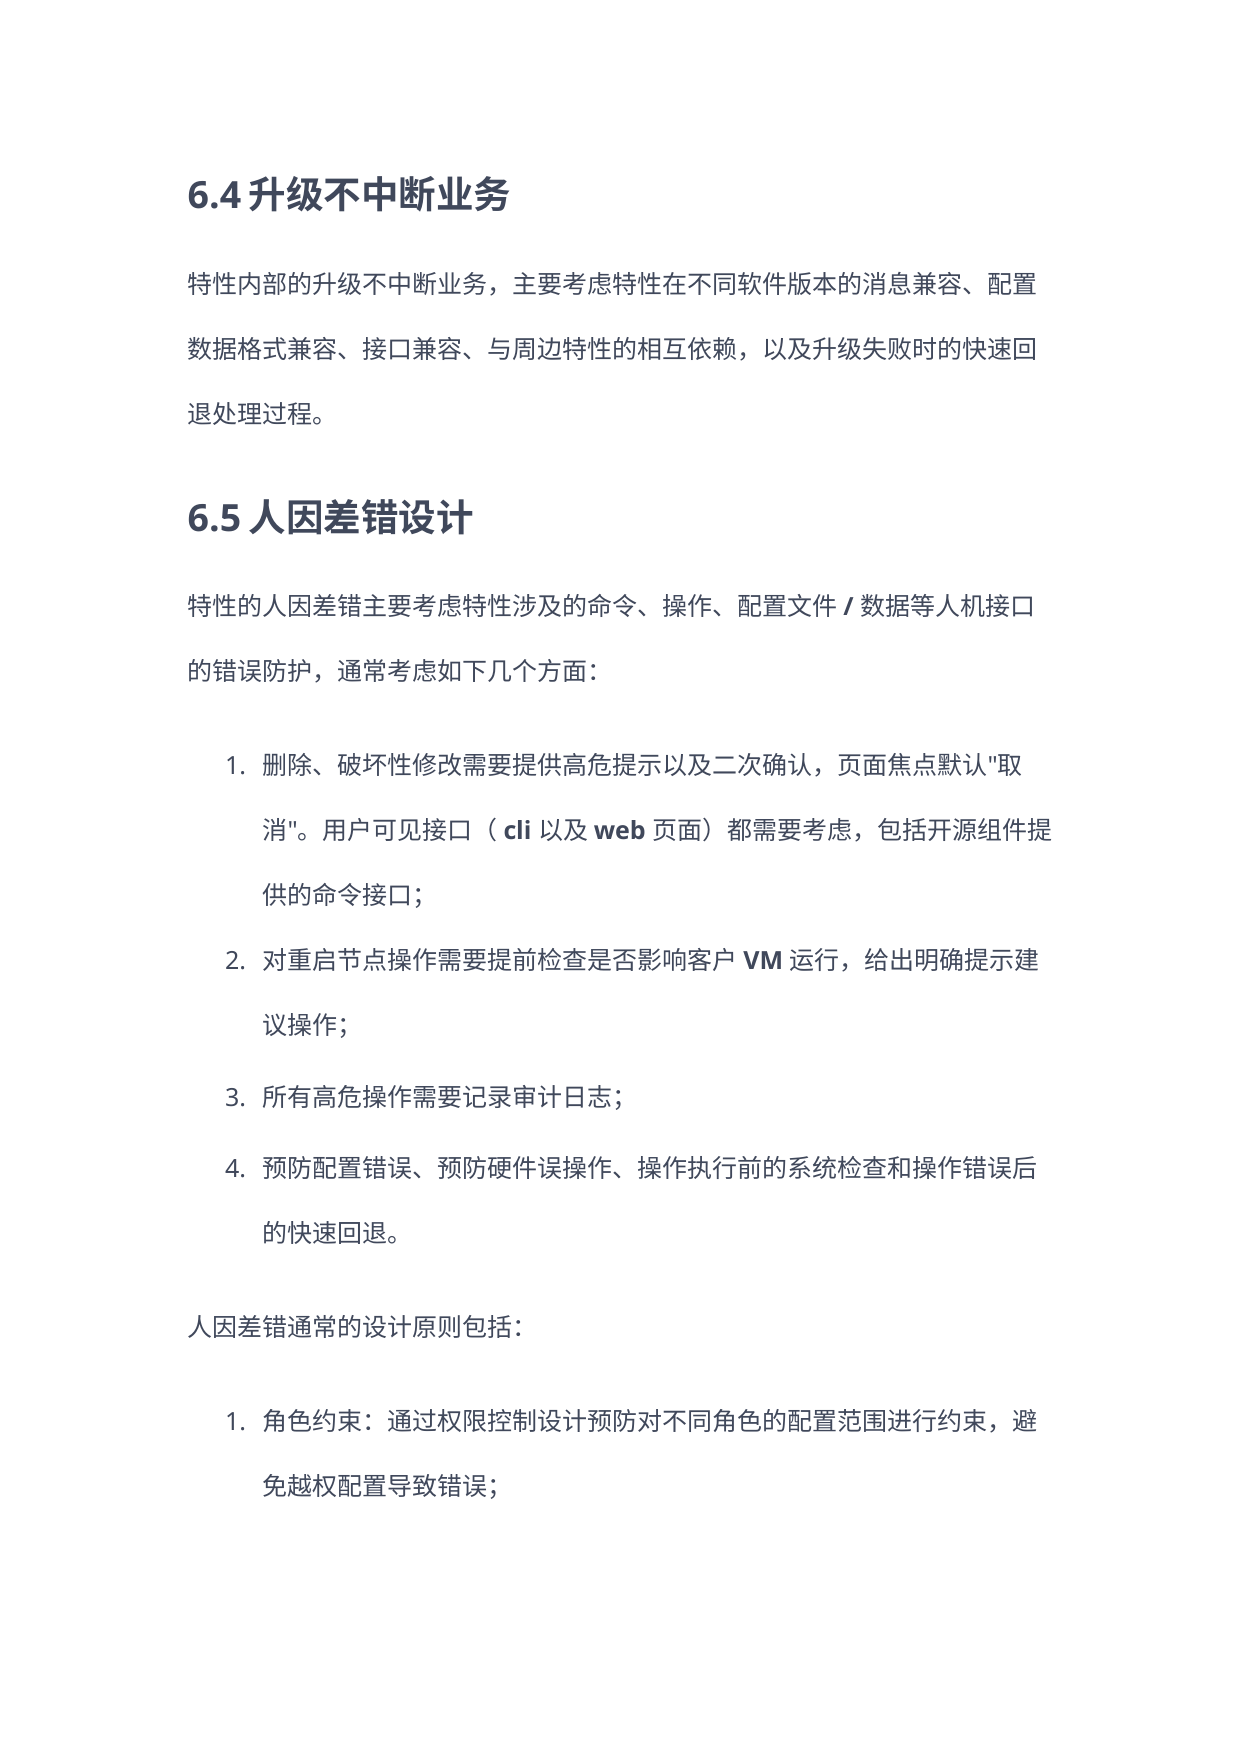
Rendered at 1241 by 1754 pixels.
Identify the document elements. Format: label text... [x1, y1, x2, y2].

list 删除、破坏性修改需要提供高危提示以及二次确认，页面焦点默认"取消"。用户可见接口（ cli 以及 web 页面）都需要考虑，包括开源组件提供的命令接口； [225, 731, 1053, 926]
list 角色约束：通过权限控制设计预防对不同角色的配置范围进行约束，避免越权配置导致错误； [225, 1387, 1053, 1517]
text 特性内部的升级不中断业务，主要考虑特性在不同软件版本的消息兼容、配置数据格式兼容、接口兼容、与周边特性的相互依赖，以及升级失败时的快速回退处理过程。 [187, 250, 1053, 445]
text 6.4升级不中断业务 [187, 160, 1053, 225]
list 所有高危操作需要记录审计日志； [225, 1063, 1053, 1128]
list 对重启节点操作需要提前检查是否影响客户 VM 运行，给出明确提示建议操作； [225, 926, 1053, 1056]
text 人因差错通常的设计原则包括： [187, 1293, 1053, 1358]
text 特性的人因差错主要考虑特性涉及的命令、操作、配置文件 / 数据等人机接口的错误防护，通常考虑如下几个方面： [187, 572, 1053, 702]
list 预防配置错误、预防硬件误操作、操作执行前的系统检查和操作错误后的快速回退。 [225, 1134, 1053, 1264]
text 6.5人因差错设计 [187, 482, 1053, 547]
